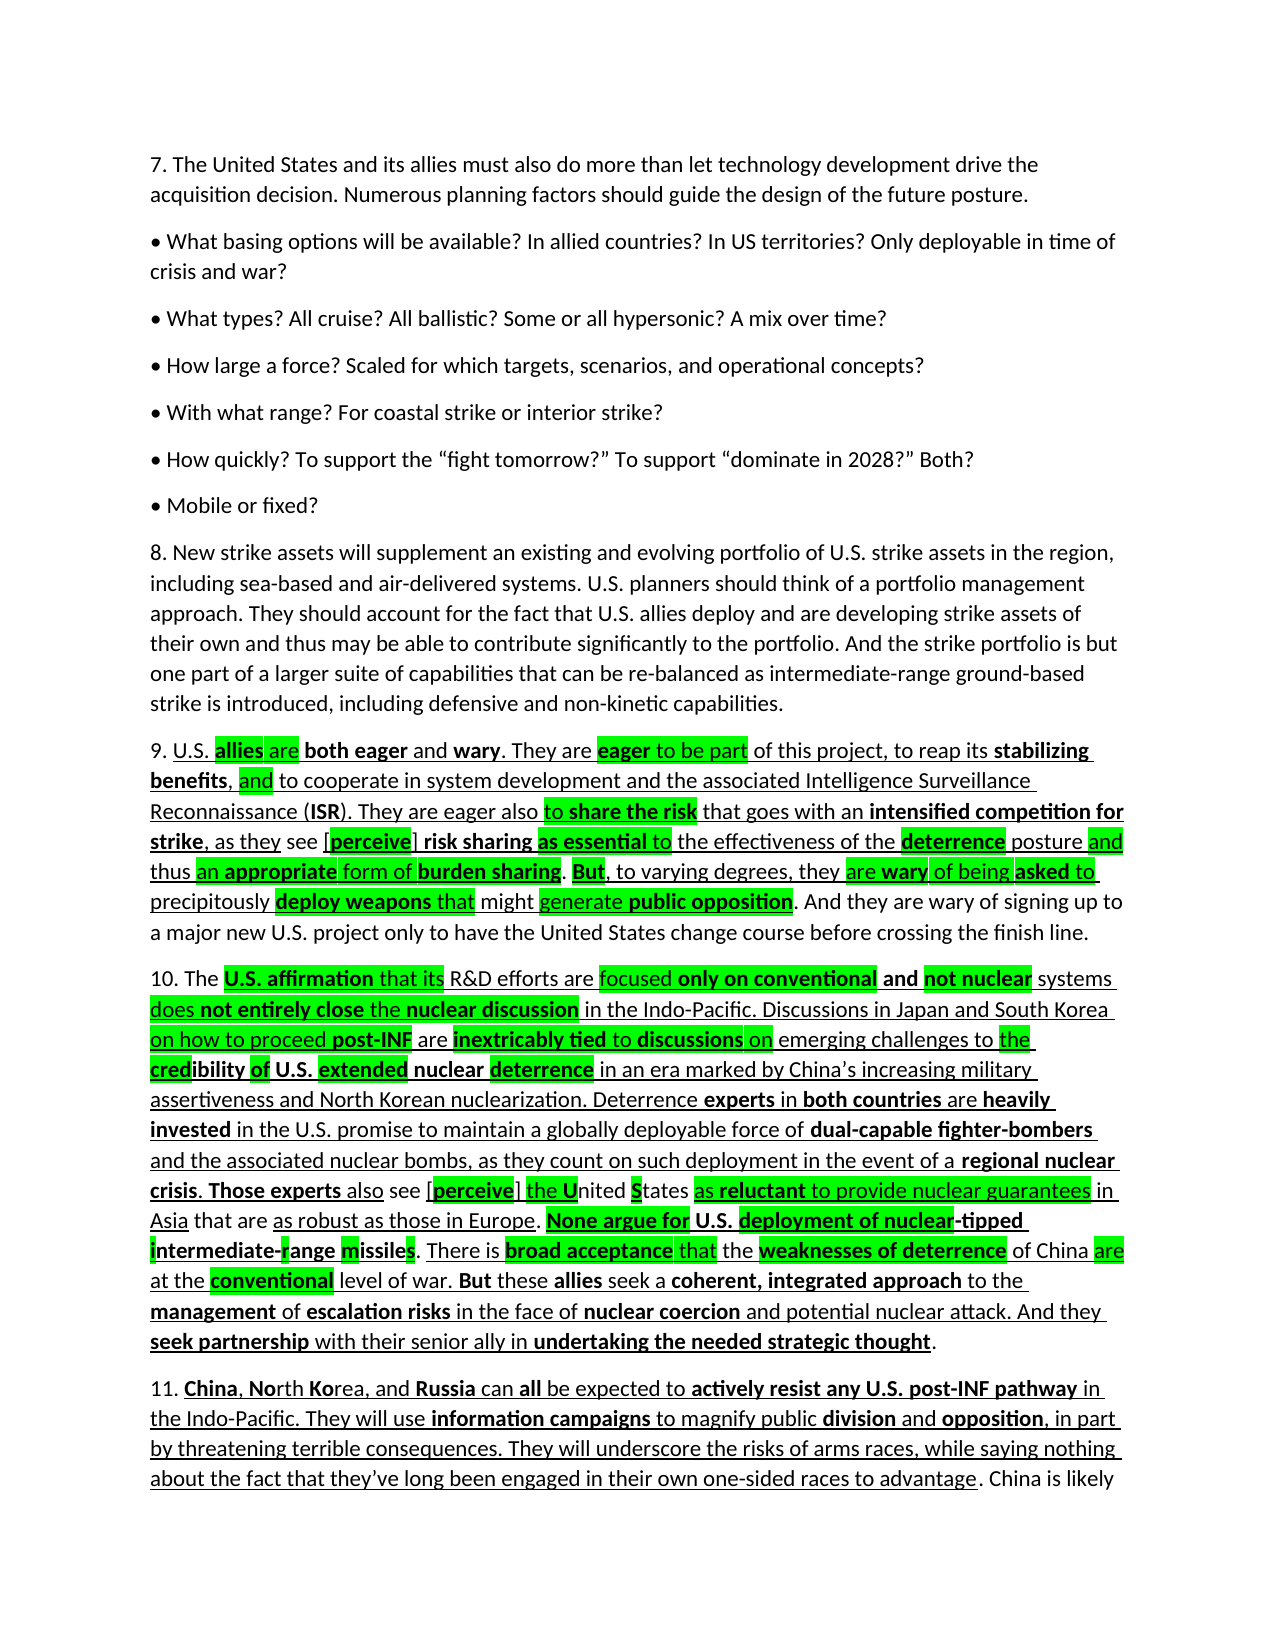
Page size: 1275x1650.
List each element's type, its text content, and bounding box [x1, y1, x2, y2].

text 9. U.S. allies are both eager and wary. They are eager to be part of this project, to reap its stabilizing benefits, and to cooperate in system development and the associated Intelligence Surveillance Reconnaissance (ISR). They are eager also to share the risk that goes with an intensified competition for strike, as they see [perceive] risk sharing as essential to the effectiveness of the deterrence posture and thus an appropriate form of burden sharing. But, to varying degrees, they are wary of being asked to precipitously deploy weapons that might generate public opposition. And they are wary of signing up to a major new U.S. project only to have the United States change course before crossing the finish line. [150, 736, 1125, 946]
text 7. The United States and its allies must also do more than let technology development drive the acquisition decision. Numerous planning factors should guide the design of the future posture. [150, 150, 1125, 208]
text • With what range? For coastal strike or interior strike? [150, 398, 1125, 426]
text • Mobile or fixed? [150, 492, 1125, 520]
text 8. New strike assets will supplement an existing and evolving portfolio of U.S. strike assets in the region, including sea-based and air-delivered systems. U.S. planners should think of a portfolio management approach. They should account for the fact that U.S. allies deploy and are developing strike assets of their own and thus may be able to contribute significantly to the portfolio. And the strike portfolio is but one part of a larger suite of capabilities that can be re-balanced as intermediate-range ground-based strike is introduced, including defensive and non-kinetic capabilities. [150, 538, 1125, 718]
text • What basing options will be available? In allied countries? In US territories? Only deployable in time of crisis and war? [150, 227, 1125, 285]
text • How large a force? Scaled for which targets, scenarios, and operational concepts? [150, 351, 1125, 379]
text • How quickly? To support the “fight tomorrow?” To support “dominate in 2028?” Both? [150, 445, 1125, 473]
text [150, 1374, 1125, 1493]
text 10. The U.S. affirmation that its R&D efforts are focused only on conventional and not nuclear systems does not entirely close the nuclear discussion in the Indo-Pacific. Discussions in Japan and South Korea on how to proceed post-INF are inextricably tied to discussions on emerging challenges to the credibility of U.S. extended nuclear deterrence in an era marked by China’s increasing military assertiveness and North Korean nuclearization. Deterrence experts in both countries are heavily invested in the U.S. promise to maintain a globally deployable force of dual-capable fighter-bombers and the associated nuclear bombs, as they count on such deployment in the event of a regional nuclear crisis. Those experts also see [perceive] the United States as reluctant to provide nuclear guarantees in Asia that are as robust as those in Europe. None argue for U.S. deployment of nuclear-tipped intermediate-range missiles. There is broad acceptance that the weaknesses of deterrence of China are at the conventional level of war. But these allies seek a coherent, integrated approach to the management of escalation risks in the face of nuclear coercion and potential nuclear attack. And they seek partnership with their senior ally in undertaking the needed strategic thought. [150, 964, 1125, 1355]
text • What types? All cruise? All ballistic? Some or all hypersonic? A mix over time? [150, 304, 1125, 332]
